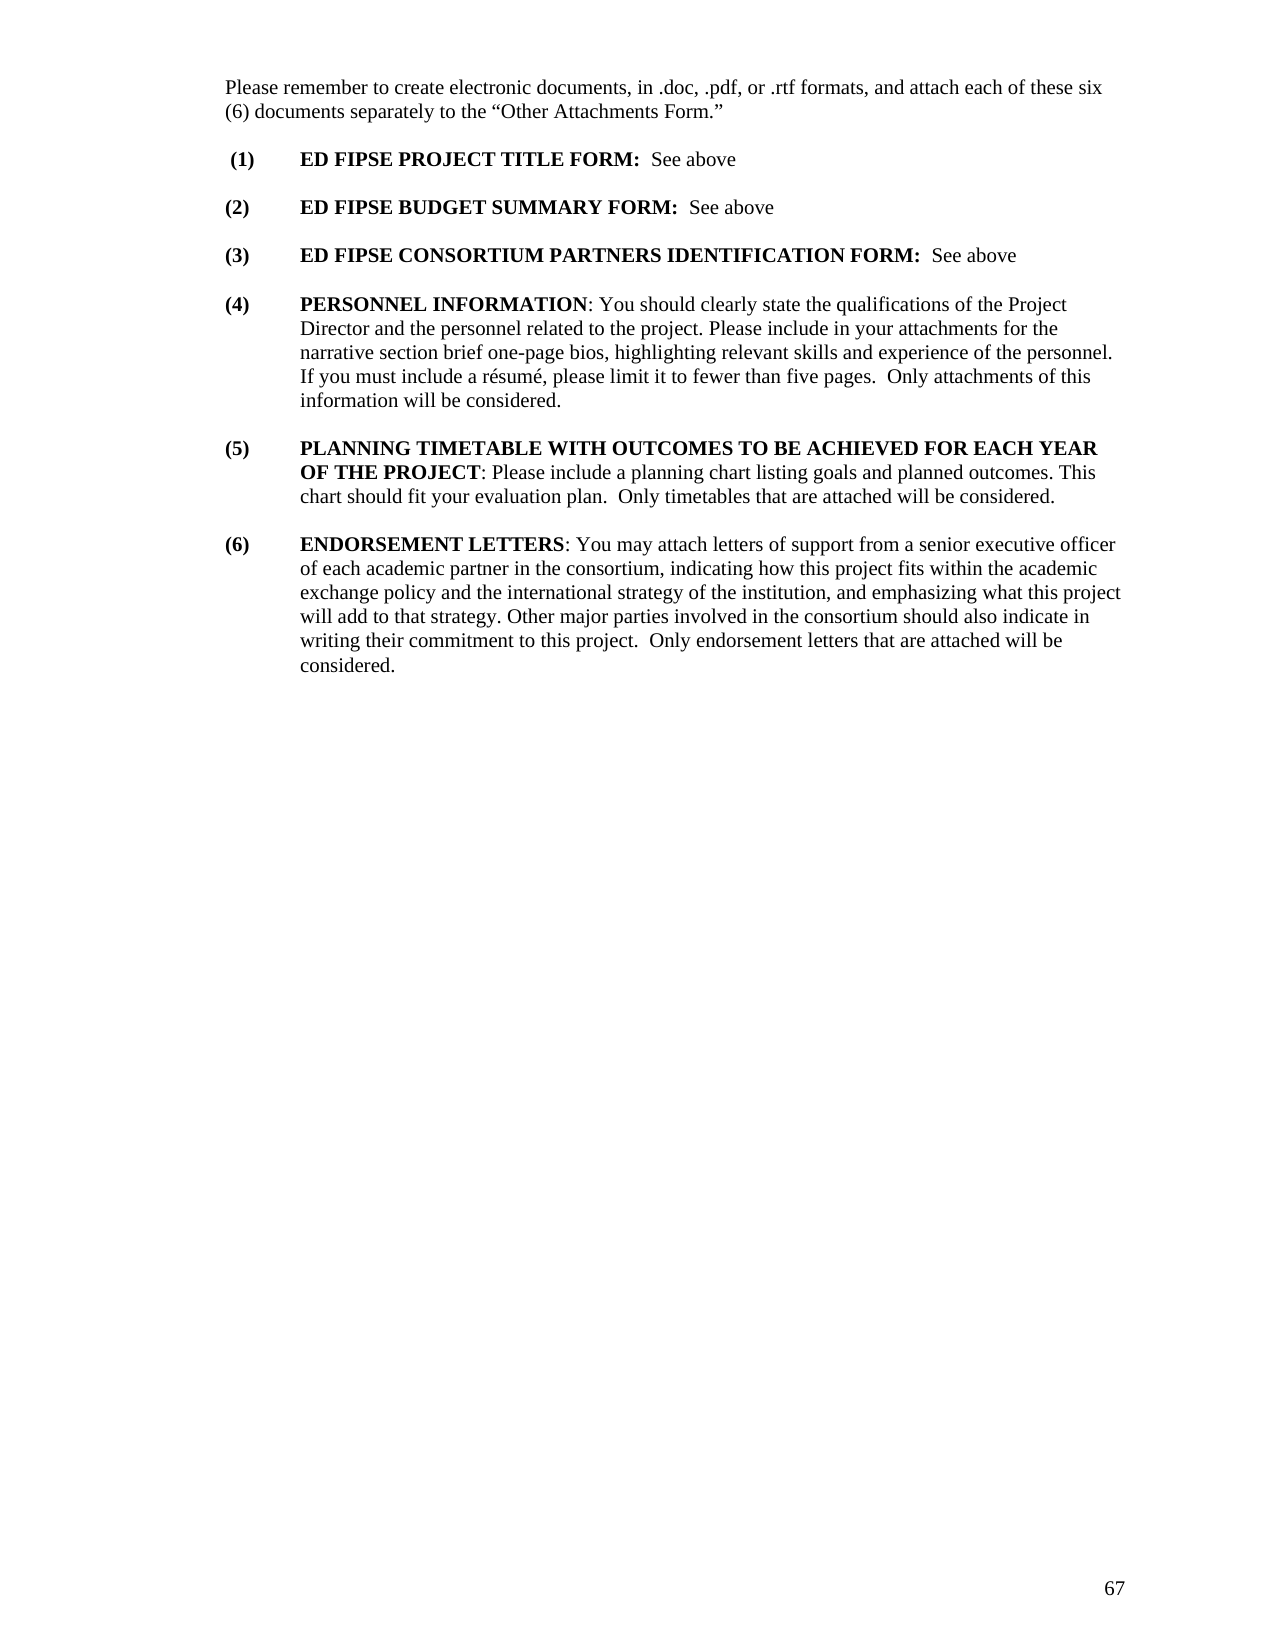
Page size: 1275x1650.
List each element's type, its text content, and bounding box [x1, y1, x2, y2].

text (3) ED FIPSE CONSORTIUM PARTNERS IDENTIFICATION FORM: See above [225, 243, 1125, 267]
text (5) PLANNING TIMETABLE WITH OUTCOMES TO BE ACHIEVED FOR EACH YEAR OF THE PROJECT: Please include a planning chart listing goals and planned outcomes. This chart should fit your evaluation plan. Only timetables that are attached will be considered. [225, 436, 1125, 508]
text Please remember to create electronic documents, in .doc, .pdf, or .rtf formats, and attach each of these six (6) documents separately to the “Other Attachments Form.” [225, 75, 1125, 123]
text (4) PERSONNEL INFORMATION: You should clearly state the qualifications of the Project Director and the personnel related to the project. Please include in your attachments for the narrative section brief one-page bios, highlighting relevant skills and experience of the personnel. If you must include a résumé, please limit it to fewer than five pages. Only attachments of this information will be considered. [225, 292, 1125, 412]
text (1) ED FIPSE PROJECT TITLE FORM: See above [225, 147, 1125, 171]
text (2) ED FIPSE BUDGET SUMMARY FORM: See above [225, 195, 1125, 219]
text (6) ENDORSEMENT LETTERS: You may attach letters of support from a senior executive officer of each academic partner in the consortium, indicating how this project fits within the academic exchange policy and the international strategy of the institution, and emphasizing what this project will add to that strategy. Other major parties involved in the consortium should also indicate in writing their commitment to this project. Only endorsement letters that are attached will be considered. [225, 532, 1125, 677]
